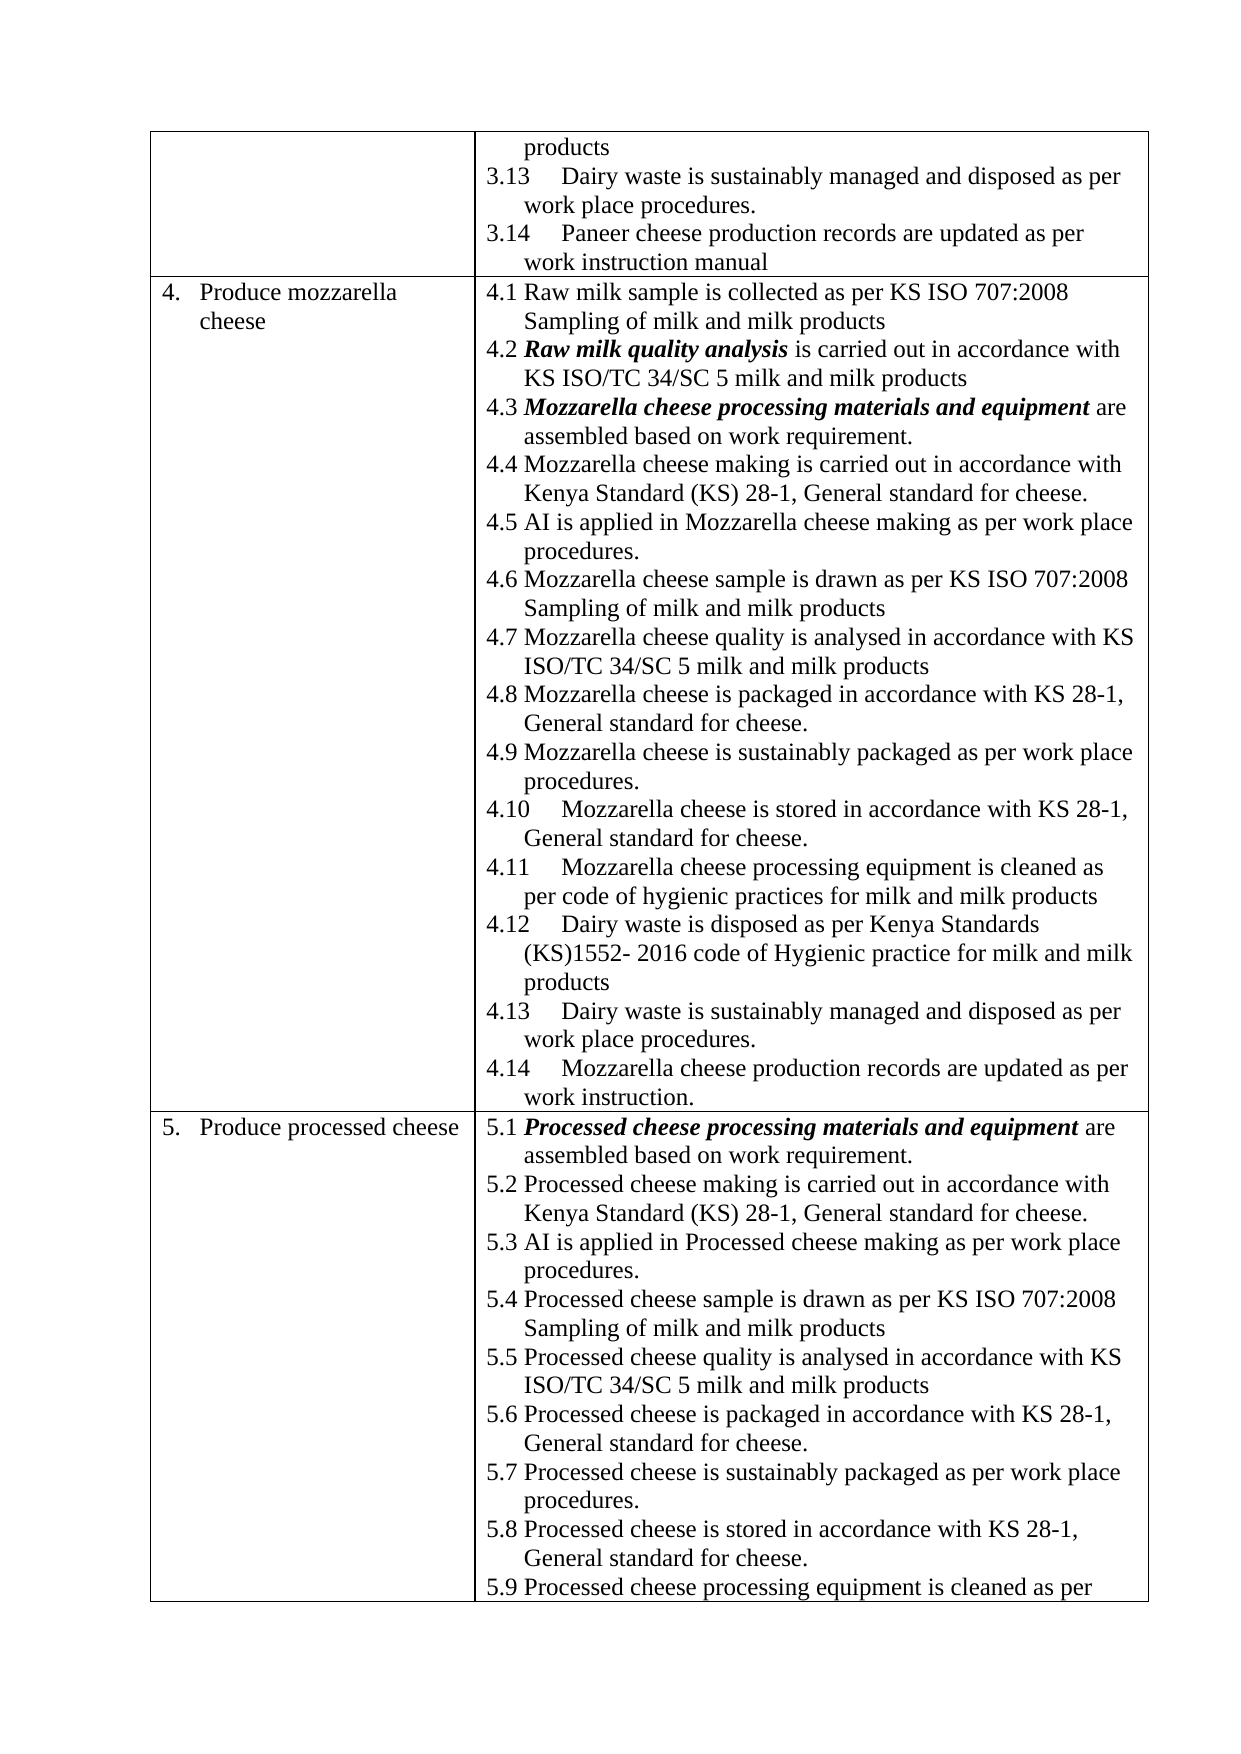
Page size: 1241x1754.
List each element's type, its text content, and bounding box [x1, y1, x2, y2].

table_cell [476, 1112, 1148, 1601]
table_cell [151, 132, 474, 276]
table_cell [151, 1112, 474, 1601]
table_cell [476, 132, 1148, 276]
table_cell Produce mozzarella cheese [151, 277, 474, 1111]
table_cell Raw milk sample is collected as per KS ISO 707:2008 Sampling of milk and milk products Raw milk quality analysis is carried out in accordance with KS ISO/TC 34/SC 5 milk and milk products Mozzarella cheese processing materials and equipment are assembled based on work requirement. Mozzarella cheese making is carried out in accordance with Kenya Standard (KS) 28-1, General standard for cheese. AI is applied in Mozzarella cheese making as per work place procedures. Mozzarella cheese sample is drawn as per KS ISO 707:2008 Sampling of milk and milk products Mozzarella cheese quality is analysed in accordance with KS ISO/TC 34/SC 5 milk and milk products Mozzarella cheese is packaged in accordance with KS 28-1, General standard for cheese. Mozzarella cheese is sustainably packaged as per work place procedures. Mozzarella cheese is stored in accordance with KS 28-1, General standard for cheese. Mozzarella cheese processing equipment is cleaned as per code of hygienic practices for milk and milk products Dairy waste is disposed as per Kenya Standards (KS)1552- 2016 code of Hygienic practice for milk and milk products Dairy waste is sustainably managed and disposed as per work place procedures. Mozzarella cheese production records are updated as per work instruction. [476, 277, 1148, 1111]
